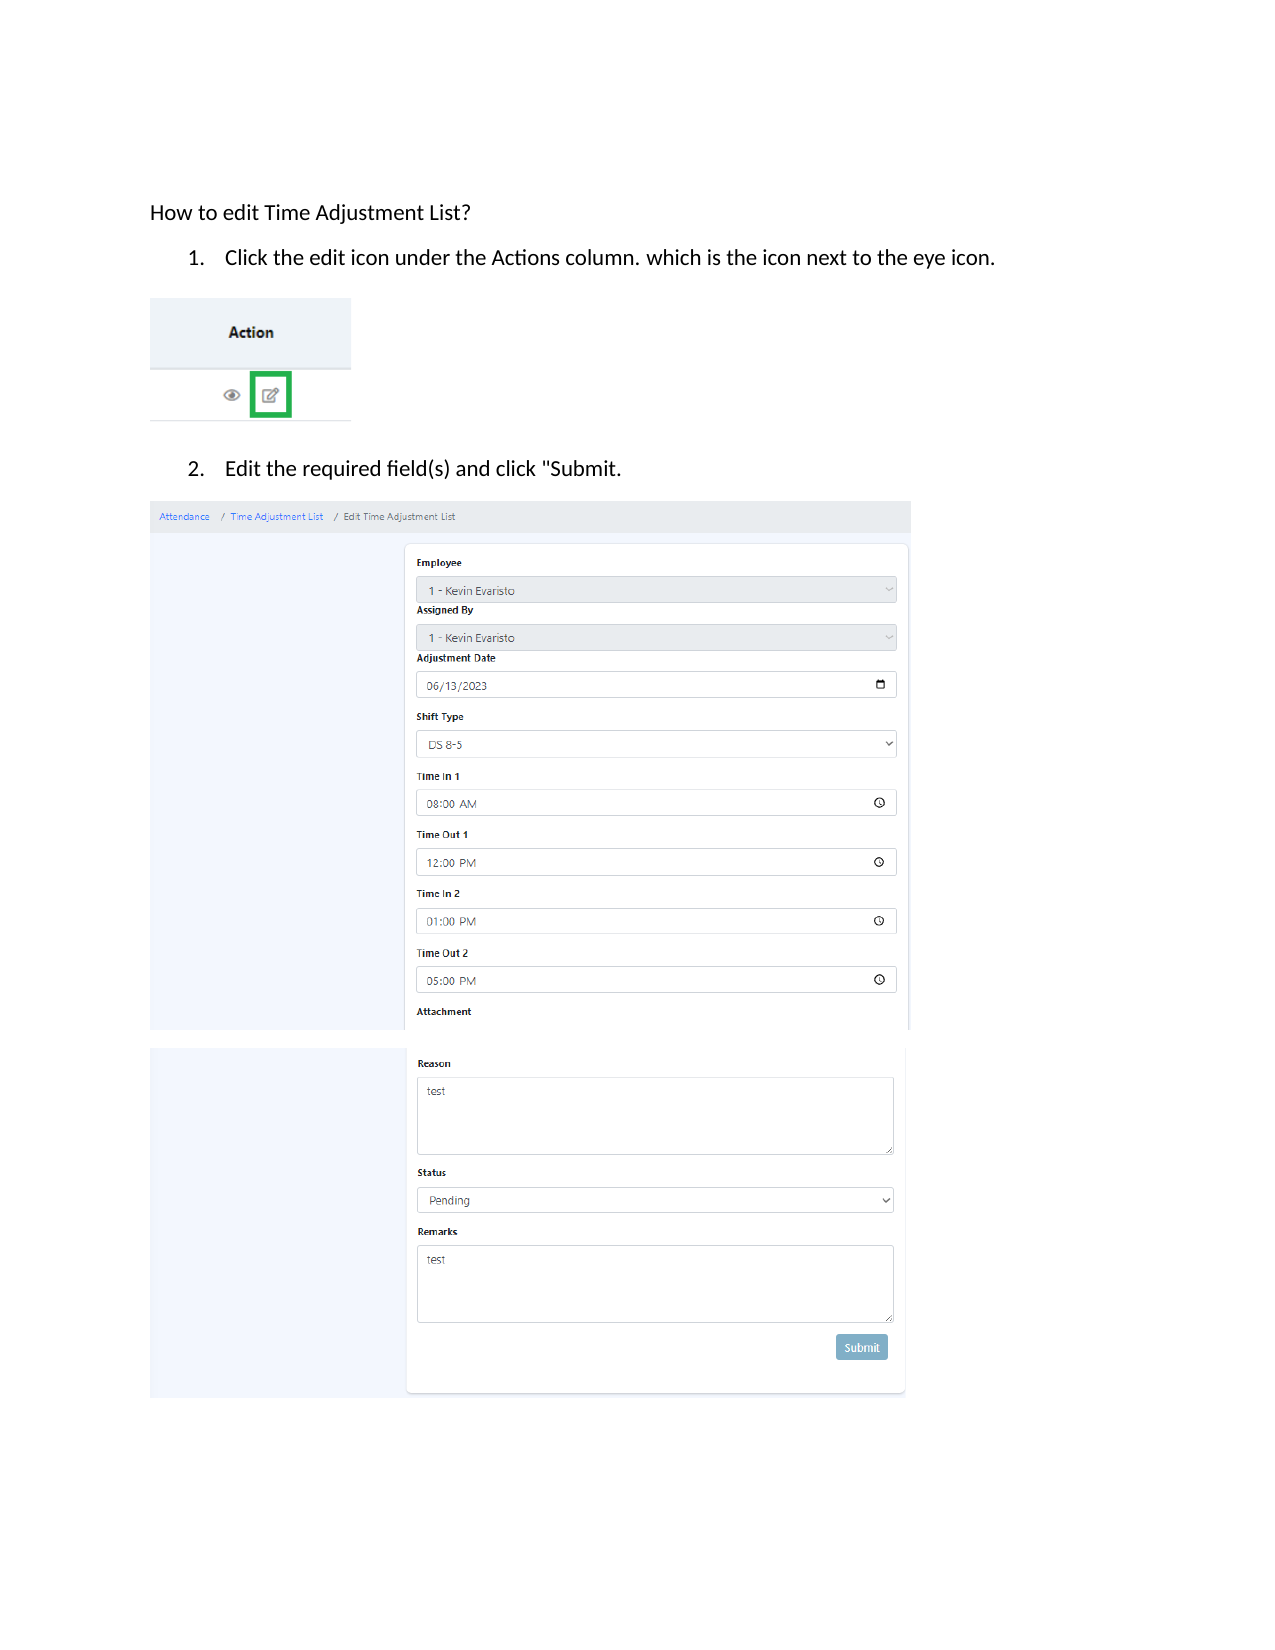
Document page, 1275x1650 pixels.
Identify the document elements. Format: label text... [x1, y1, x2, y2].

list Edit the required field(s) and click "Submit. [187, 454, 1125, 482]
text How to edit Time Adjustment List? [150, 198, 1125, 226]
list Click the edit icon under the Actions column. which is the icon next to the eye icon. [187, 243, 1125, 271]
picture [150, 1048, 906, 1398]
picture [150, 298, 352, 427]
picture [150, 501, 911, 1030]
